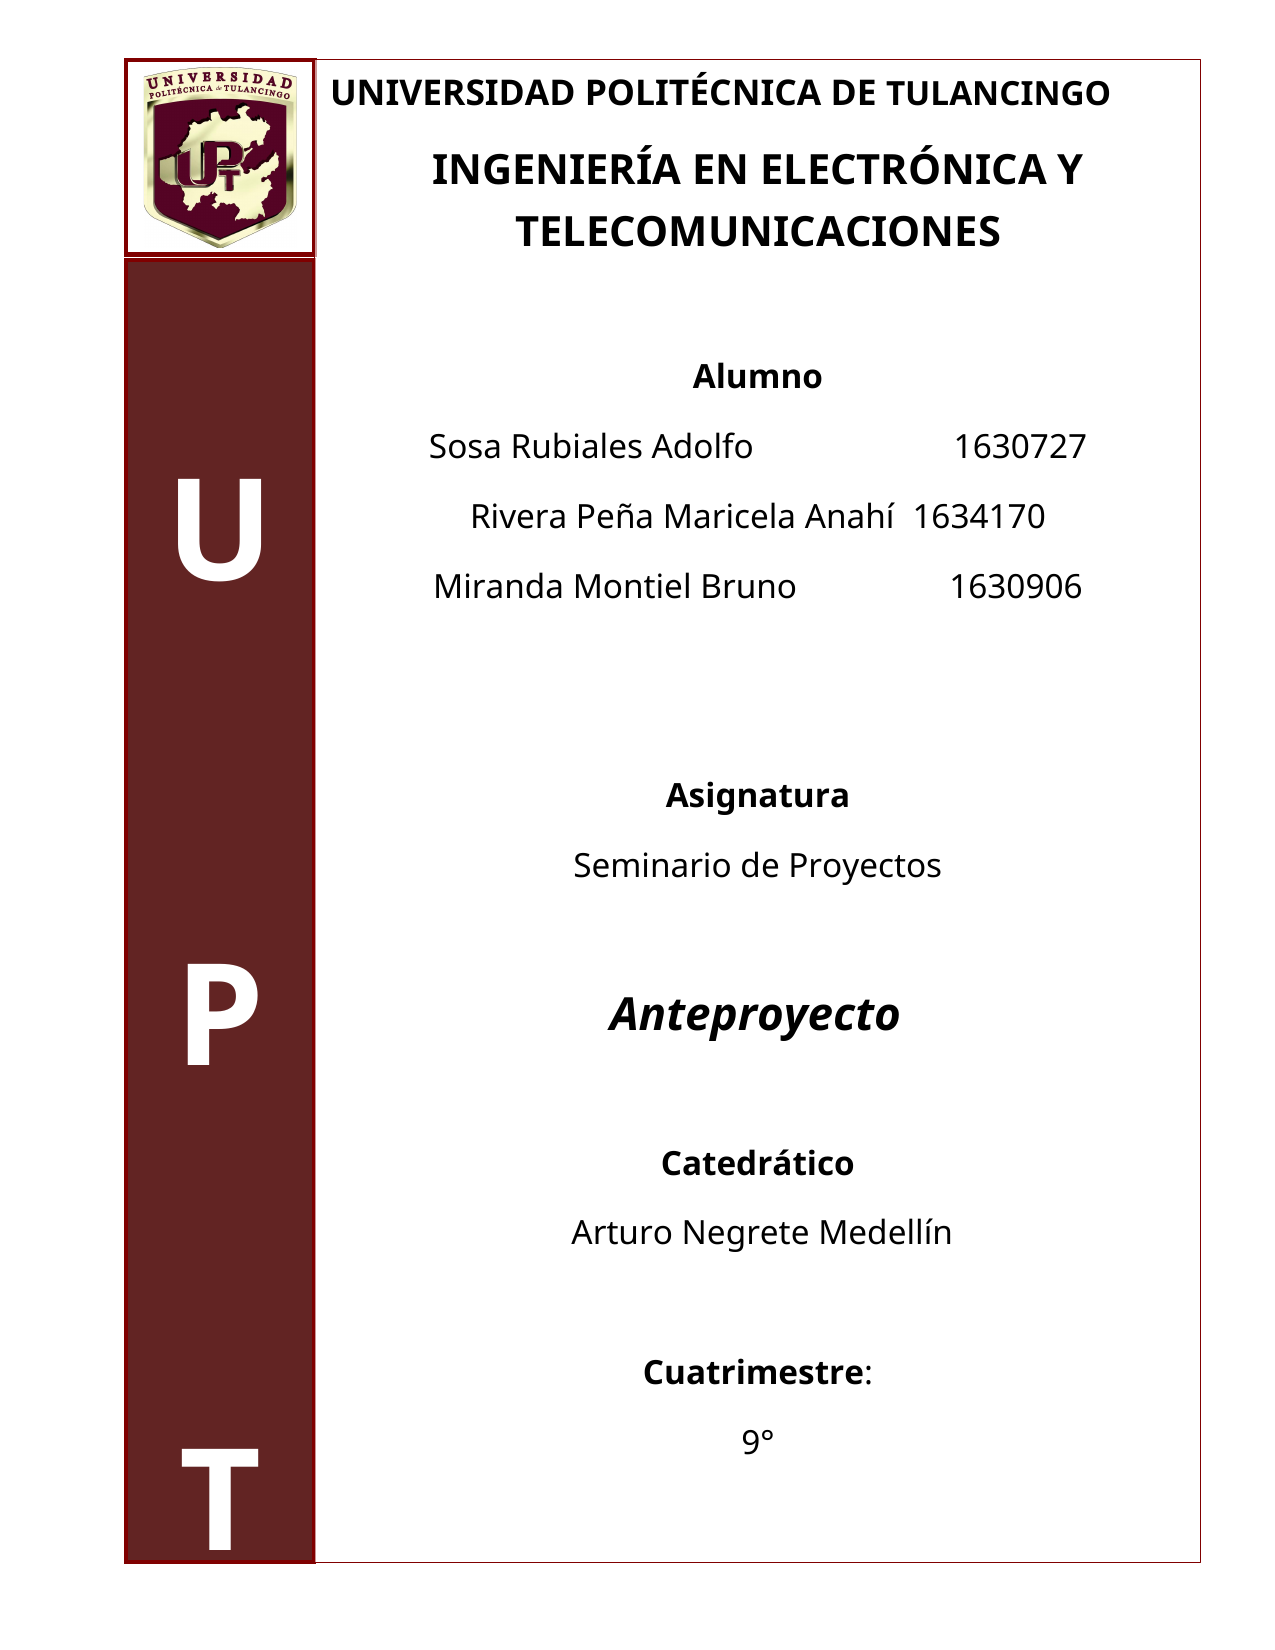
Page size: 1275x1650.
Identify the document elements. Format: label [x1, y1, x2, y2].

picture [143, 67, 297, 248]
